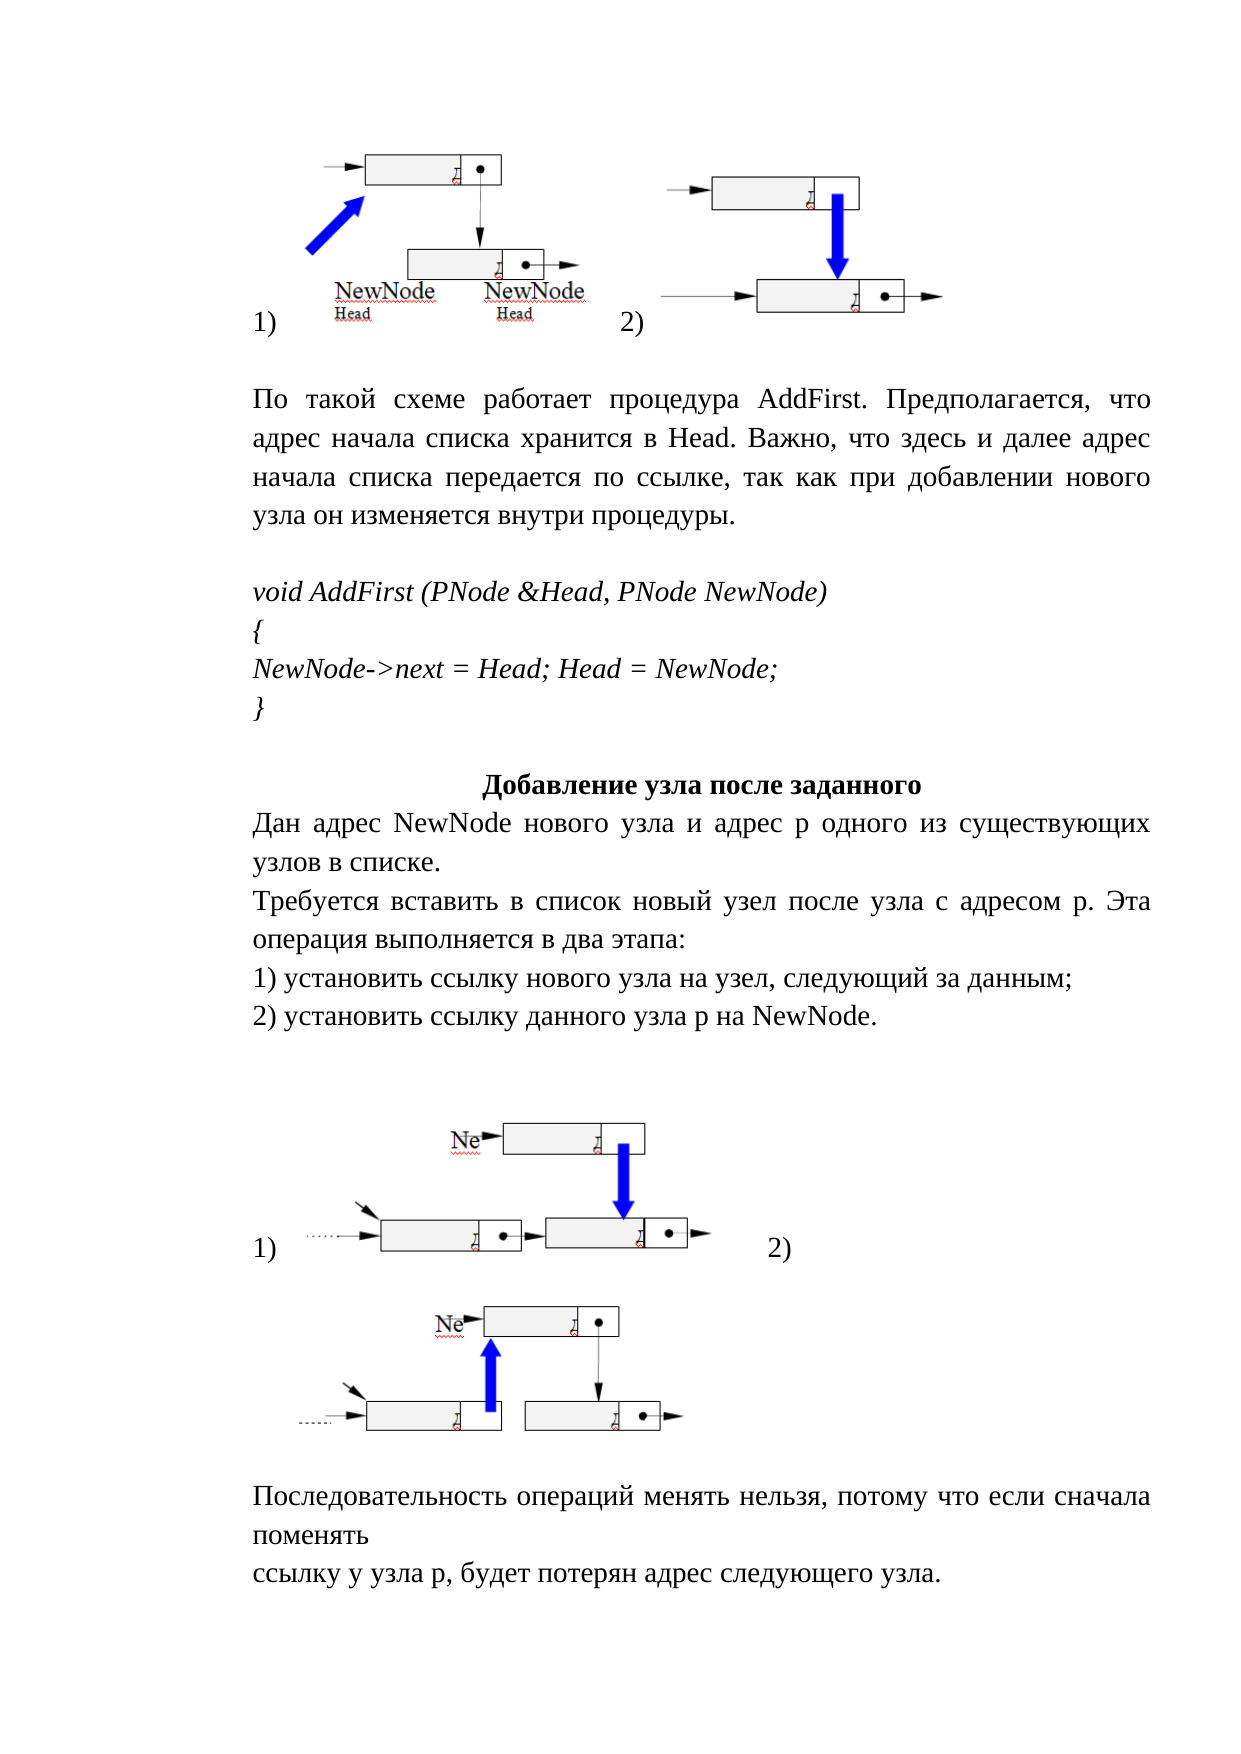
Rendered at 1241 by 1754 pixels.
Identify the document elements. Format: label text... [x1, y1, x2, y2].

list 2) установить ссылку данного узла p на NewNode. [252, 998, 1152, 1032]
list По такой схеме работает процедура AddFirst. Предполагается, что адрес начала списка хранится в Head. Важно, что здесь и далее адрес начала списка передается по ссылке, так как при добавлении нового узла он изменяется внутри процедуры. [252, 382, 1152, 531]
list Дан адрес NewNode нового узла и адрес p одного из существующих узлов в списке. [252, 806, 1152, 878]
picture [651, 145, 953, 332]
list Требуется вставить в список новый узел после узла с адресом p. Эта операция выполняется в два этапа: [252, 883, 1152, 955]
picture [289, 118, 588, 332]
list NewNode->next = Head; Head = NewNode; [252, 651, 1152, 685]
list void AddFirst (PNode &Head, PNode NewNode) [252, 574, 1152, 608]
picture [289, 1268, 710, 1436]
list Добавление узла после заданного [252, 767, 1152, 801]
list } [252, 690, 1152, 723]
list 1) установить ссылку нового узла на узел, следующий за данным; [252, 960, 1152, 993]
picture [289, 1075, 723, 1258]
list ссылку у узла p, будет потерян адрес следующего узла. [252, 1556, 1152, 1589]
list { [252, 613, 1152, 646]
list Последовательность операций менять нельзя, потому что если сначала поменять [252, 1478, 1152, 1551]
